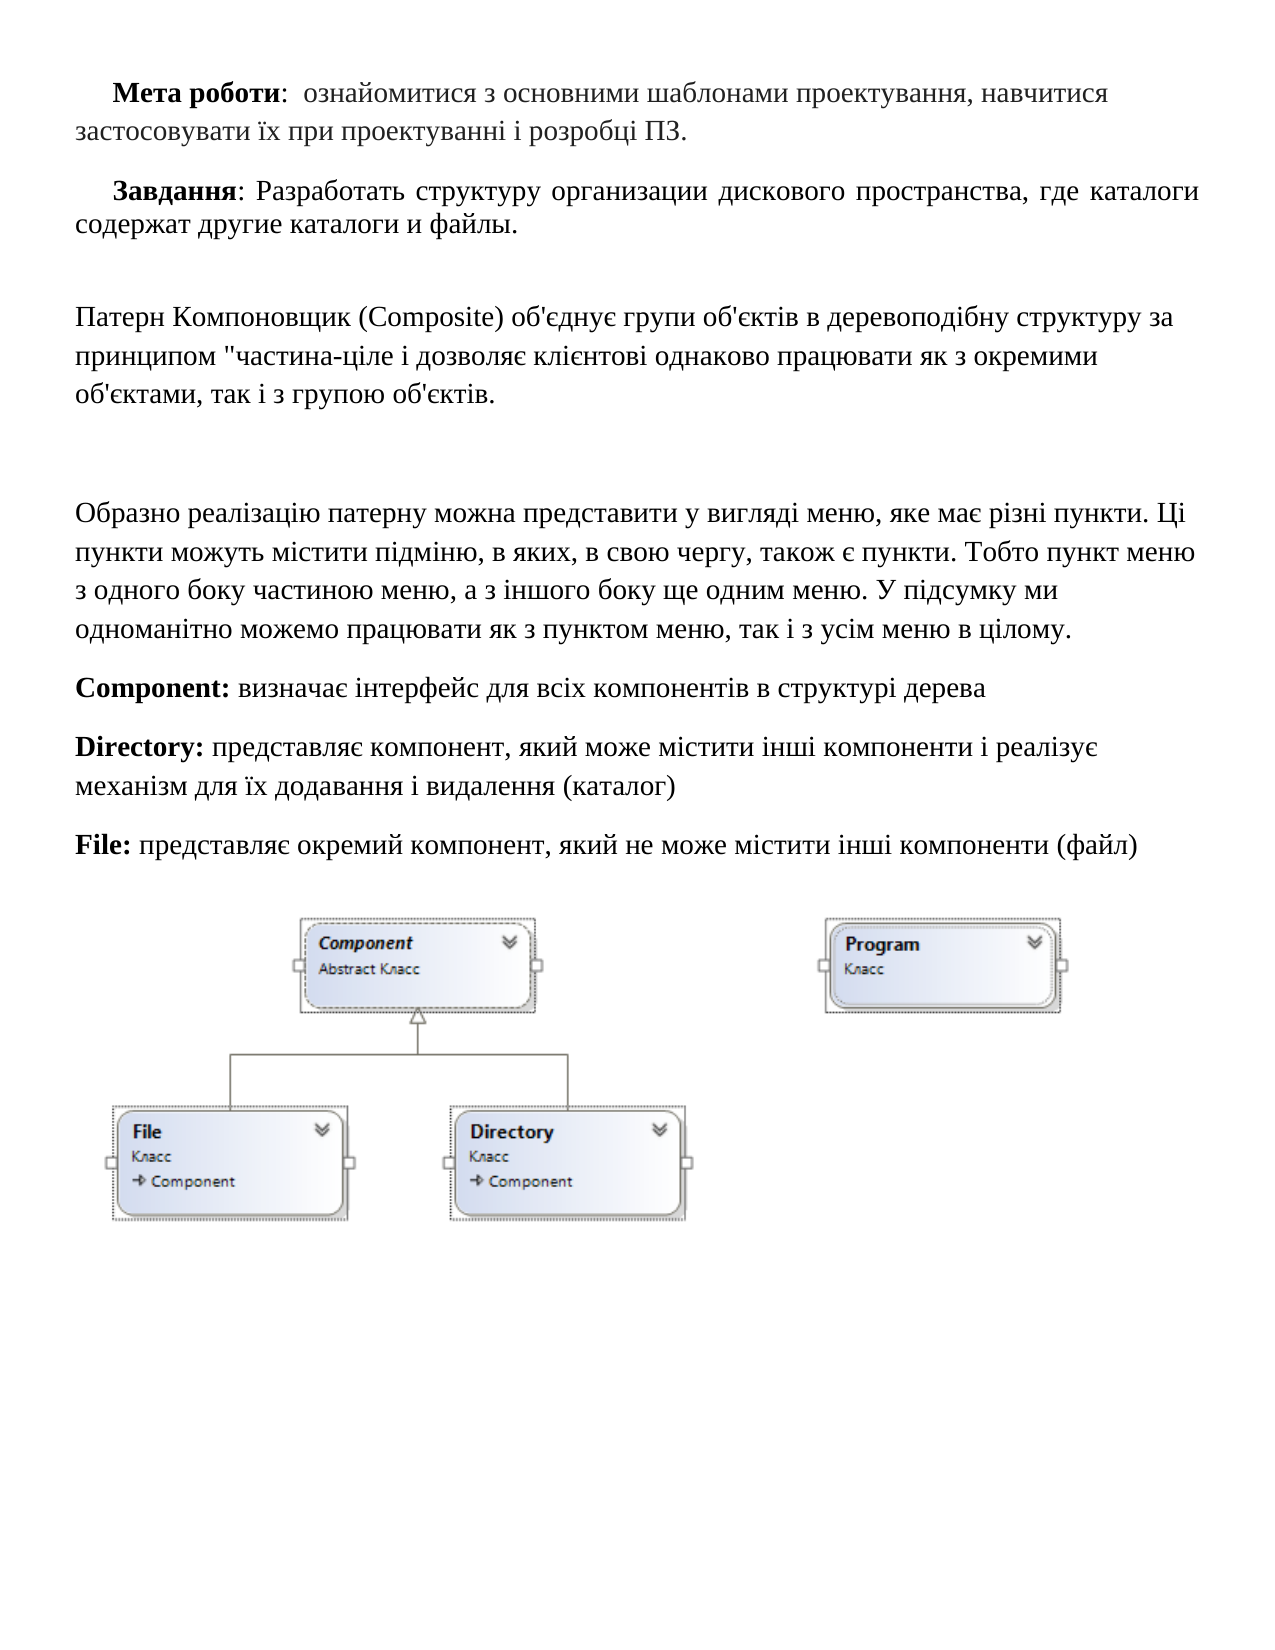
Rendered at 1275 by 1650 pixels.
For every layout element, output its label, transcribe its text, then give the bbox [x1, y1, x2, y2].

text Образно реалізацію патерну можна представити у вигляді меню, яке має різні пункти. Ці пункти можуть містити підміню, в яких, в свою чергу, також є пункти. Тобто пункт меню з одного боку частиною меню, а з іншого боку ще одним меню. У підсумку ми одноманітно можемо працювати як з пунктом меню, так і з усім меню в цілому. [75, 495, 1200, 644]
text Патерн Компоновщик (Composite) об'єднує групи об'єктів в деревоподібну структуру за принципом "частина-ціле і дозволяє клієнтові однаково працювати як з окремими об'єктами, так і з групою об'єктів. [75, 299, 1200, 410]
text Мета роботи: ознайомитися з основними шаблонами проектування, навчитися застосовувати їх при проектуванні і розробці ПЗ. [75, 75, 1200, 147]
text Directory: представляє компонент, який може містити інші компоненти і реалізує механізм для їх додавання і видалення (каталог) [75, 729, 1200, 802]
text Component: визначає інтерфейс для всіх компонентів в структурі дерева [75, 670, 1200, 704]
text Завдання: Разработать структуру организации дискового пространства, где каталоги содержат другие каталоги и файлы. [75, 173, 1200, 240]
picture [75, 865, 1119, 1273]
